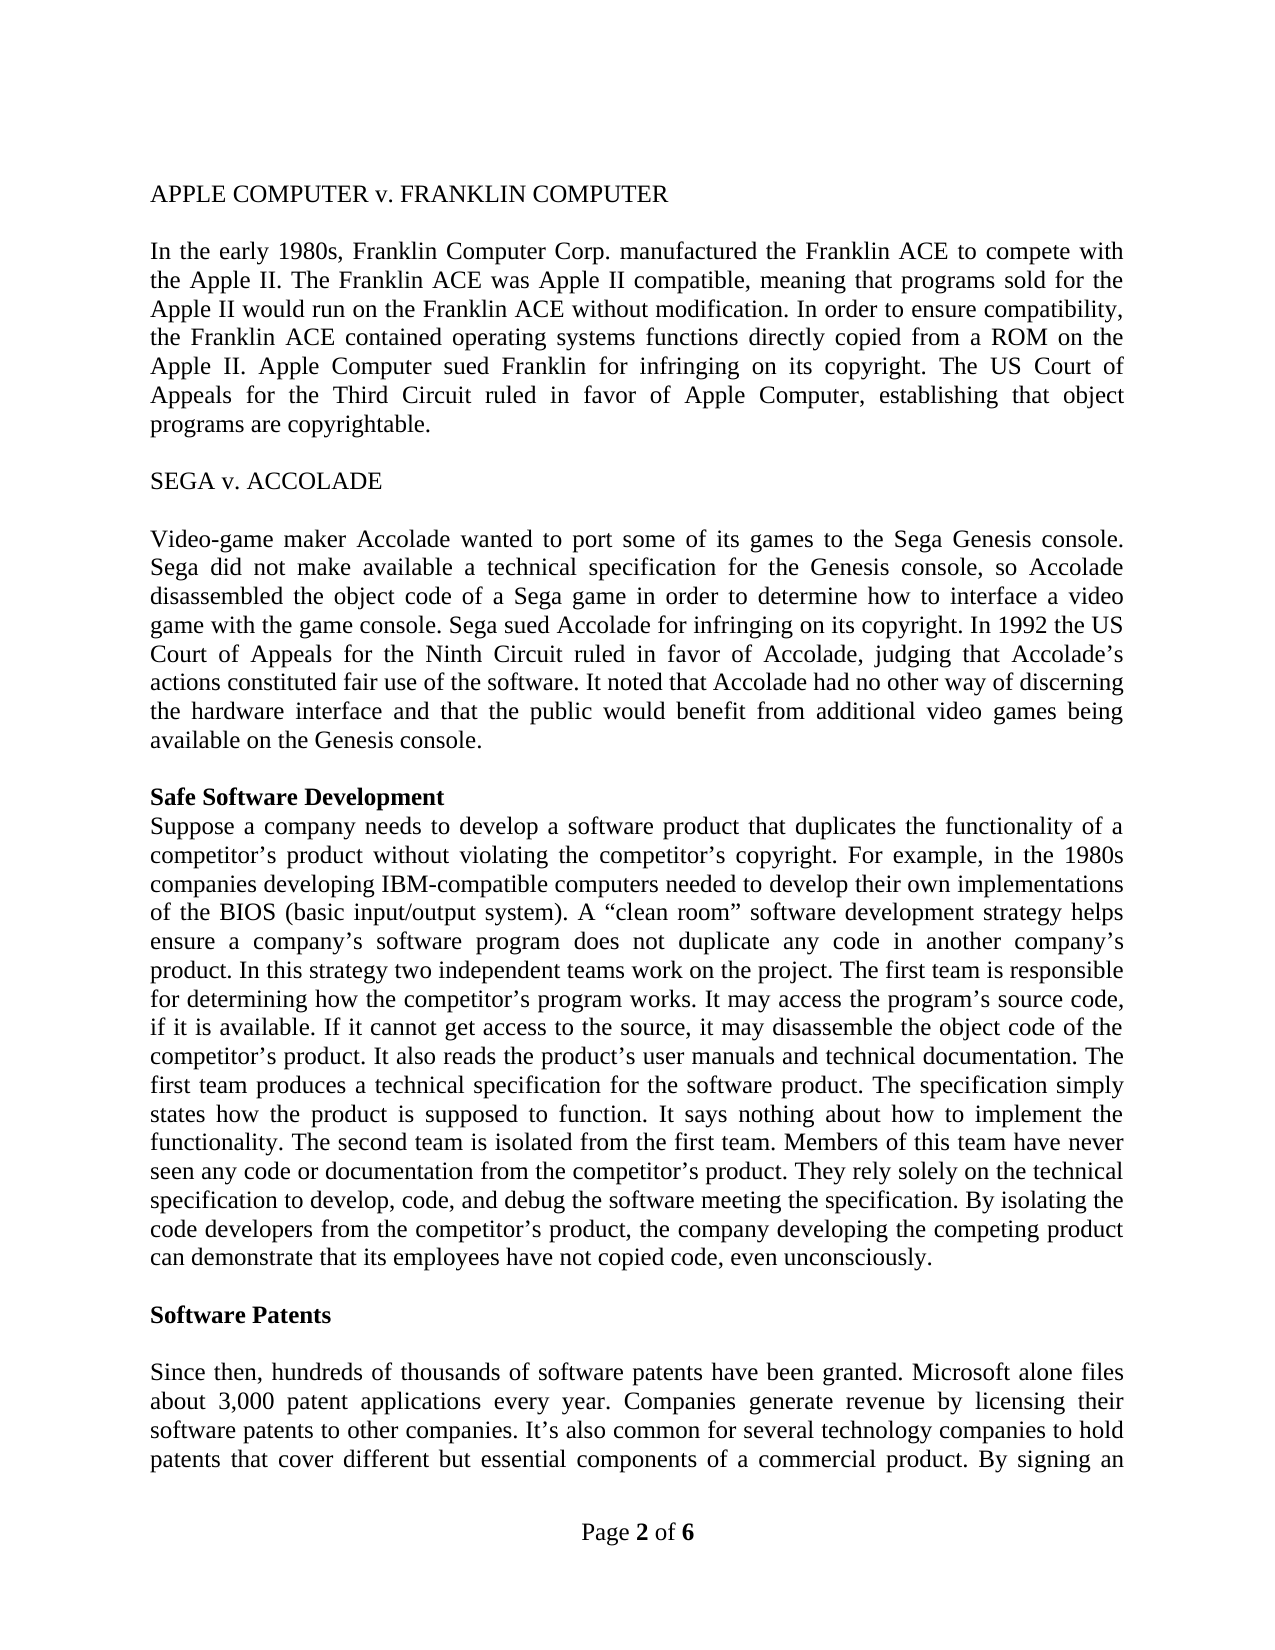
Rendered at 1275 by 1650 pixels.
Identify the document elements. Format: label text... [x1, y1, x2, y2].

text In the early 1980s, Franklin Computer Corp. manufactured the Franklin ACE to compete with the Apple II. The Franklin ACE was Apple II compatible, meaning that programs sold for the Apple II would run on the Franklin ACE without modification. In order to ensure compatibility, the Franklin ACE contained operating systems functions directly copied from a ROM on the Apple II. Apple Computer sued Franklin for infringing on its copyright. The US Court of Appeals for the Third Circuit ruled in favor of Apple Computer, establishing that object programs are copyrightable. [150, 236, 1125, 437]
text Suppose a company needs to develop a software product that duplicates the functionality of a competitor’s product without violating the competitor’s copyright. For example, in the 1980s companies developing IBM-compatible computers needed to develop their own implementations of the BIOS (basic input/output system). A “clean room” software development strategy helps ensure a company’s software program does not duplicate any code in another company’s product. In this strategy two independent teams work on the project. The first team is responsible for determining how the competitor’s program works. It may access the program’s source code, if it is available. If it cannot get access to the source, it may disassemble the object code of the competitor’s product. It also reads the product’s user manuals and technical documentation. The first team produces a technical specification for the software product. The specification simply states how the product is supposed to function. It says nothing about how to implement the functionality. The second team is isolated from the first team. Members of this team have never seen any code or documentation from the competitor’s product. They rely solely on the technical specification to develop, code, and debug the software meeting the specification. By isolating the code developers from the competitor’s product, the company developing the competing product can demonstrate that its employees have not copied code, even unconsciously. [150, 811, 1125, 1271]
text Software Patents [150, 1300, 1125, 1329]
text Video-game maker Accolade wanted to port some of its games to the Sega Genesis console. Sega did not make available a technical specification for the Genesis console, so Accolade disassembled the object code of a Sega game in order to determine how to interface a video game with the game console. Sega sued Accolade for infringing on its copyright. In 1992 the US Court of Appeals for the Ninth Circuit ruled in favor of Accolade, judging that Accolade’s actions constituted fair use of the software. It noted that Accolade had no other way of discerning the hardware interface and that the public would benefit from additional video games being available on the Genesis console. [150, 524, 1125, 754]
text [150, 1357, 1125, 1472]
text Safe Software Development [150, 782, 1125, 811]
text APPLE COMPUTER v. FRANKLIN COMPUTER [150, 179, 1125, 207]
text SEGA v. ACCOLADE [150, 466, 1125, 495]
